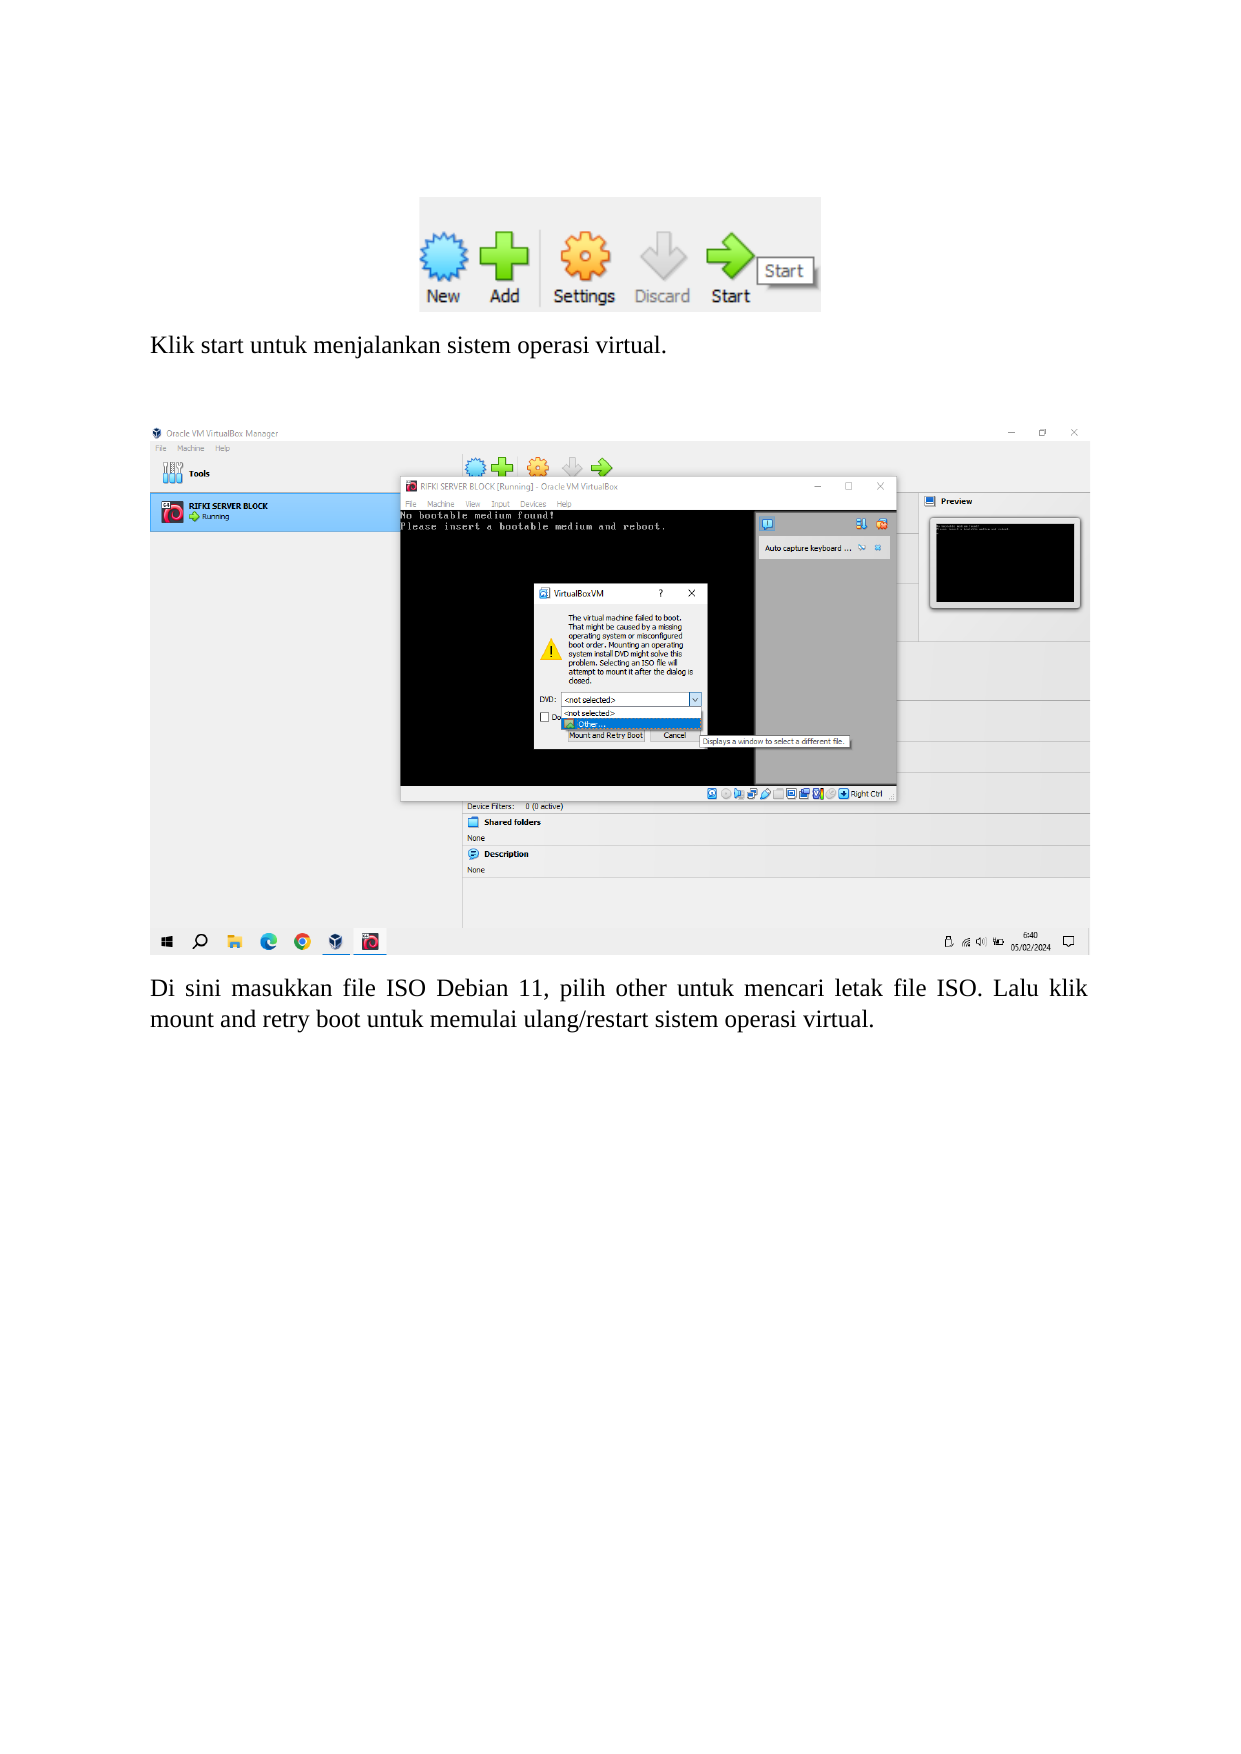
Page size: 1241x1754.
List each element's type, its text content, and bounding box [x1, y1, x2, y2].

text Di sini masukkan file ISO Debian 11, pilih other untuk mencari letak file ISO. Lalu klik mount and retry boot untuk memulai ulang/restart sistem operasi virtual. [150, 973, 1090, 1033]
text Klik start untuk menjalankan sistem operasi virtual. [150, 331, 1090, 359]
picture [150, 426, 1091, 955]
picture [419, 197, 821, 312]
